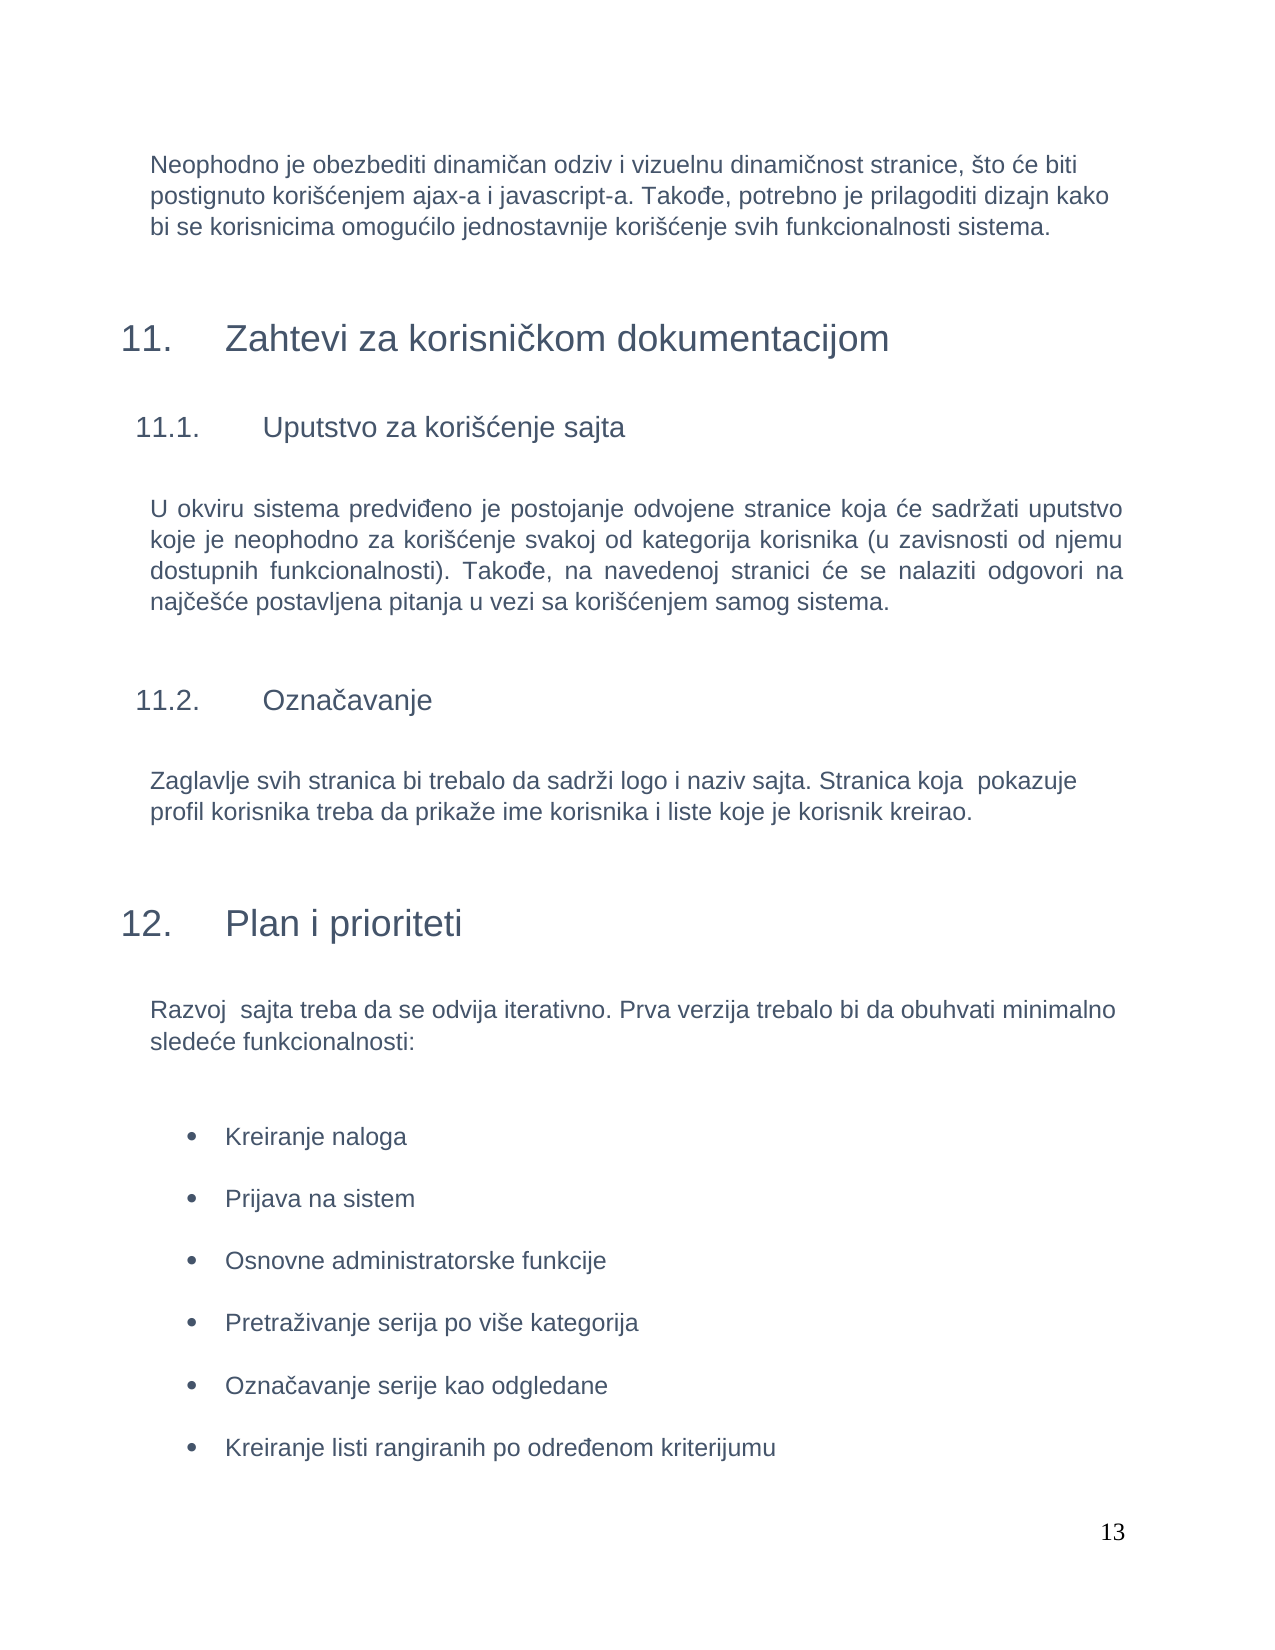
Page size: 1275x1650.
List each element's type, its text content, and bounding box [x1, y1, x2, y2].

text Razvoj sajta treba da se odvija iterativno. Prva verzija trebalo bi da obuhvati minimalno sledeće funkcionalnosti: [150, 995, 1125, 1055]
text Zaglavlje svih stranica bi trebalo da sadrži logo i naziv sajta. Stranica koja pokazuje profil korisnika treba da prikaže ime korisnika i liste koje je korisnik kreirao. [150, 766, 1125, 826]
list Označavanje serije kao odgledane [187, 1371, 1125, 1399]
list Pretraživanje serija po više kategorija [187, 1308, 1125, 1337]
text U okviru sistema predviđeno je postojanje odvojene stranice koja će sadržati uputstvo koje je neophodno za korišćenje svakoj od kategorija korisnika (u zavisnosti od njemu dostupnih funkcionalnosti). Takođe, na navedenoj stranici će se nalaziti odgovori na najčešće postavljena pitanja u vezi sa korišćenjem samog sistema. [150, 494, 1125, 616]
subtitle Zahtevi za korisničkom dokumentacijom [120, 316, 1125, 359]
list Osnovne administratorske funkcije [187, 1246, 1125, 1275]
list Prijava na sistem [187, 1184, 1125, 1213]
subtitle Plan i prioriteti [120, 901, 1125, 944]
list Kreiranje naloga [187, 1122, 1125, 1151]
subtitle Uputstvo za korišćenje sajta [135, 410, 1125, 444]
text Neophodno je obezbediti dinamičan odziv i vizuelnu dinamičnost stranice, što će biti postignuto korišćenjem ajax-a i javascript-a. Takođe, potrebno je prilagoditi dizajn kako bi se korisnicima omogućilo jednostavnije korišćenje svih funkcionalnosti sistema. [150, 150, 1125, 241]
subtitle Označavanje [135, 682, 1125, 716]
list Kreiranje listi rangiranih po određenom kriterijumu [187, 1433, 1125, 1462]
